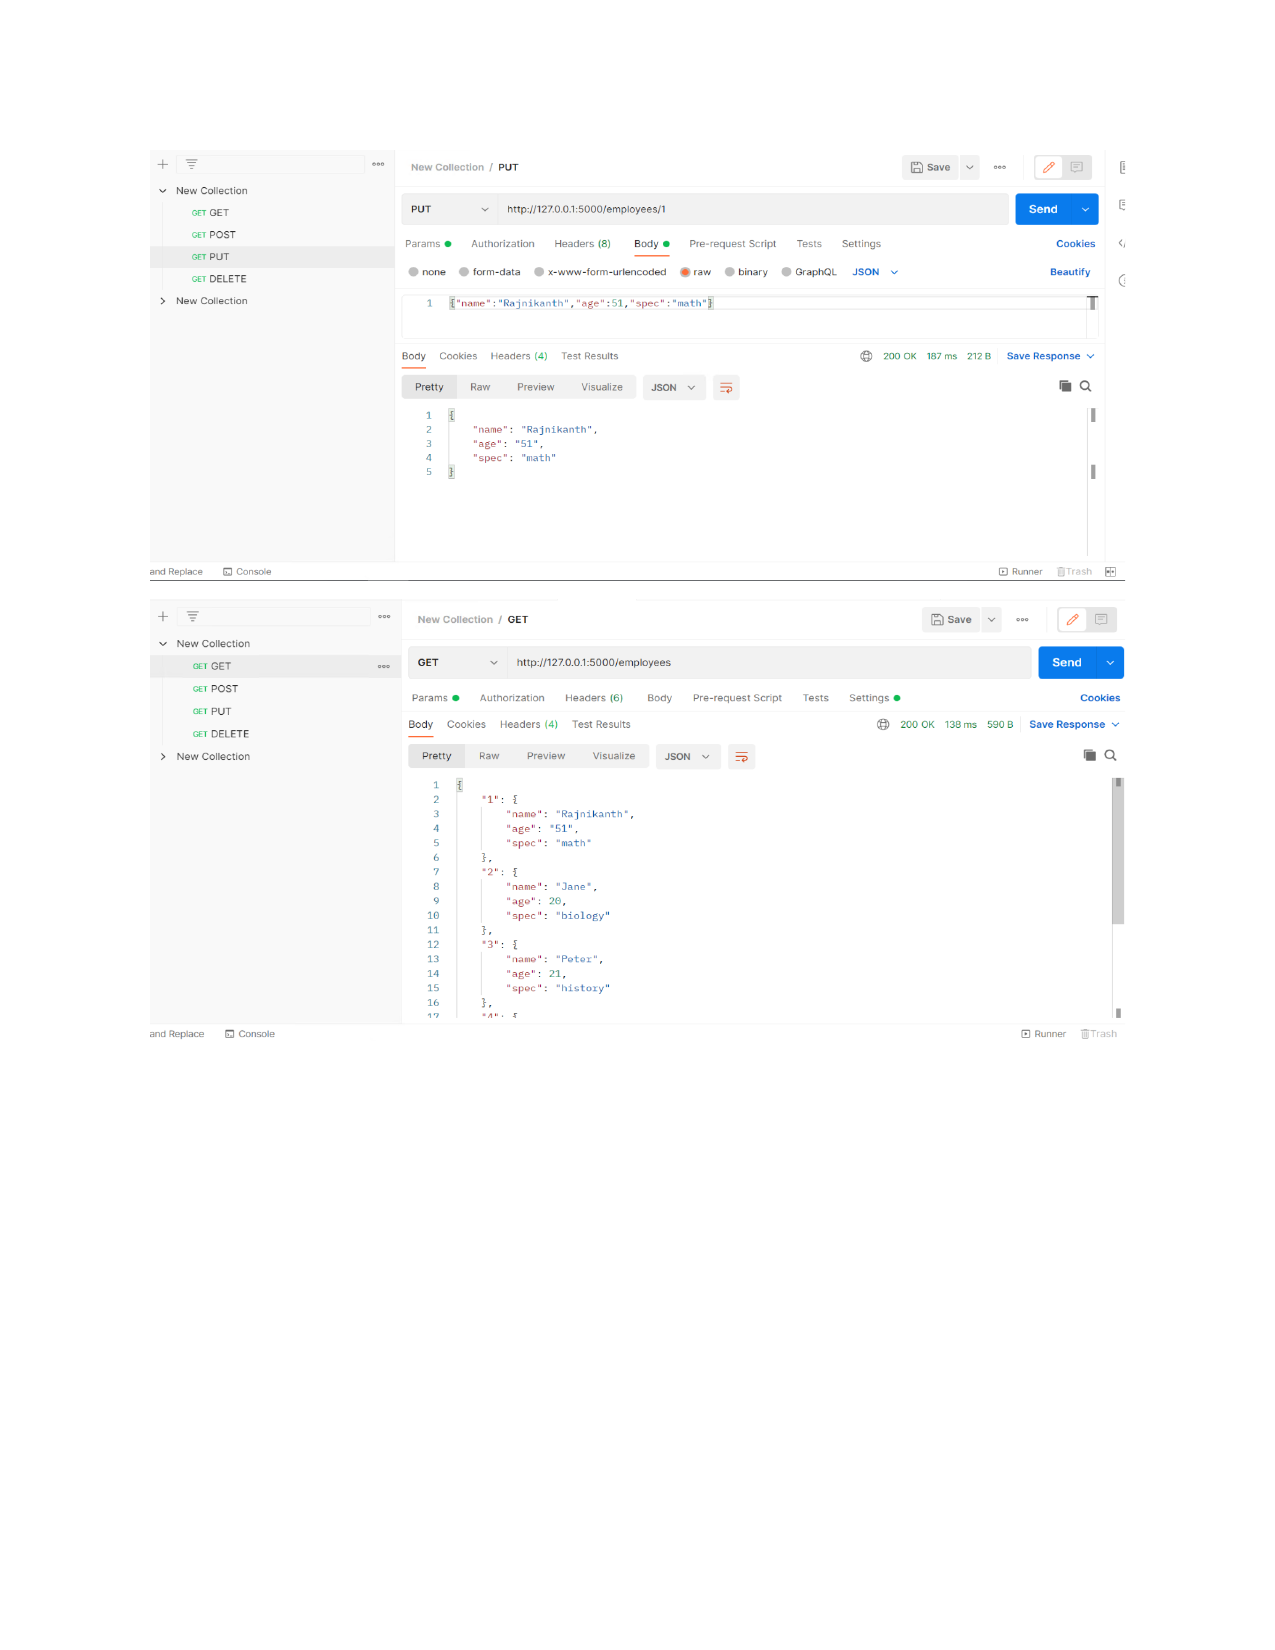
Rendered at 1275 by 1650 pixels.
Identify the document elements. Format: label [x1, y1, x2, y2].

picture [150, 150, 1125, 581]
picture [150, 599, 1125, 1041]
